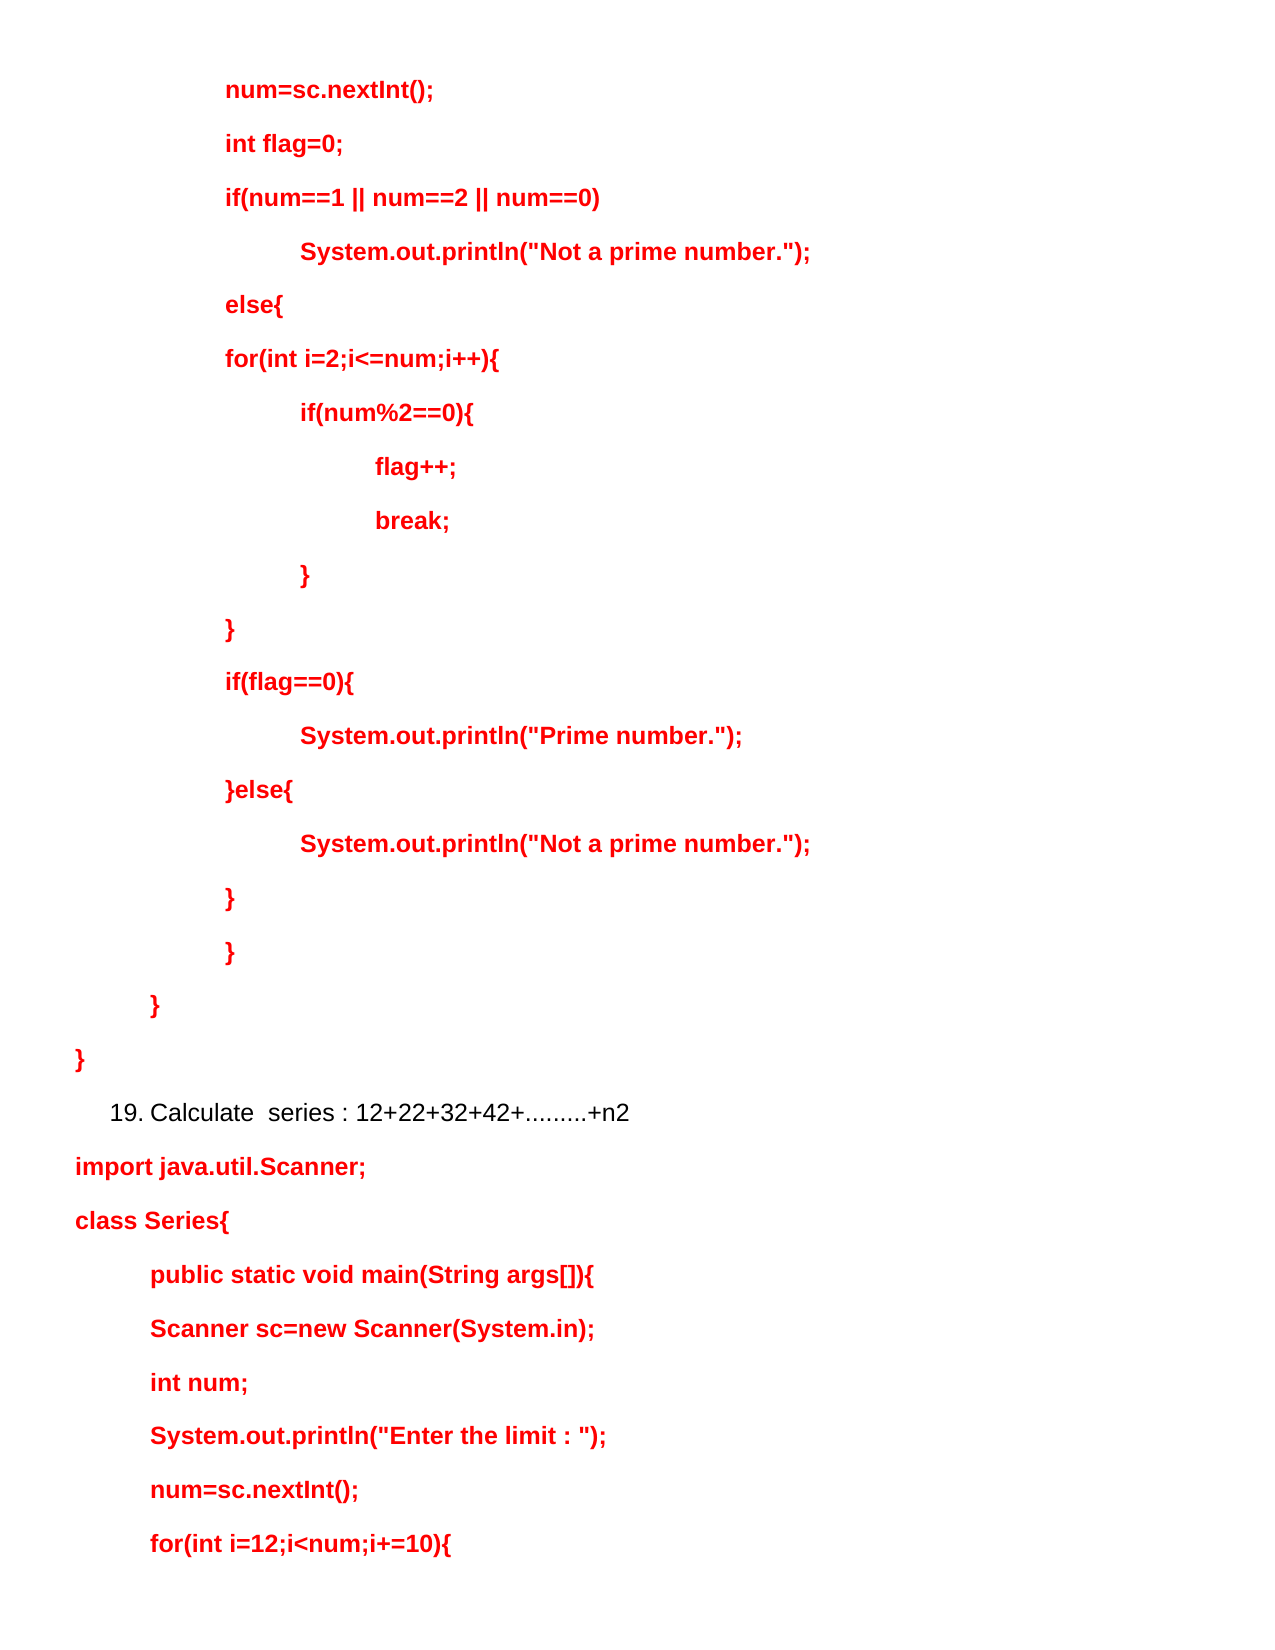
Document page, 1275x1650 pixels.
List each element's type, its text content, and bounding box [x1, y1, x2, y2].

text } [75, 613, 1200, 642]
text Scanner sc=new Scanner(System.in); [75, 1314, 1200, 1342]
text if(num%2==0){ [75, 398, 1200, 427]
text public static void main(String args[]){ [75, 1260, 1200, 1288]
text for(int i=12;i<num;i+=10){ [75, 1529, 1200, 1558]
text System.out.println("Not a prime number."); [75, 829, 1200, 858]
text for(int i=2;i<=num;i++){ [75, 344, 1200, 373]
text num=sc.nextInt(); [75, 75, 1200, 104]
text } [75, 560, 1200, 588]
text if(flag==0){ [75, 667, 1200, 696]
text int num; [75, 1367, 1200, 1396]
text System.out.println("Enter the limit : "); [75, 1421, 1200, 1450]
list Calculate series : 12+22+32+42+.........+n2 [109, 1098, 1200, 1127]
text int flag=0; [75, 129, 1200, 158]
text break; [75, 506, 1200, 534]
text } [75, 883, 1200, 912]
text flag++; [75, 452, 1200, 481]
text } [75, 991, 1200, 1019]
text System.out.println("Prime number."); [75, 721, 1200, 750]
text else{ [75, 290, 1200, 319]
text if(num==1 || num==2 || num==0) [75, 183, 1200, 211]
text num=sc.nextInt(); [75, 1475, 1200, 1504]
text import java.util.Scanner; [75, 1152, 1200, 1181]
text } [75, 937, 1200, 965]
text }else{ [75, 775, 1200, 804]
text } [75, 1044, 1200, 1073]
text class Series{ [75, 1206, 1200, 1235]
text System.out.println("Not a prime number."); [75, 237, 1200, 265]
